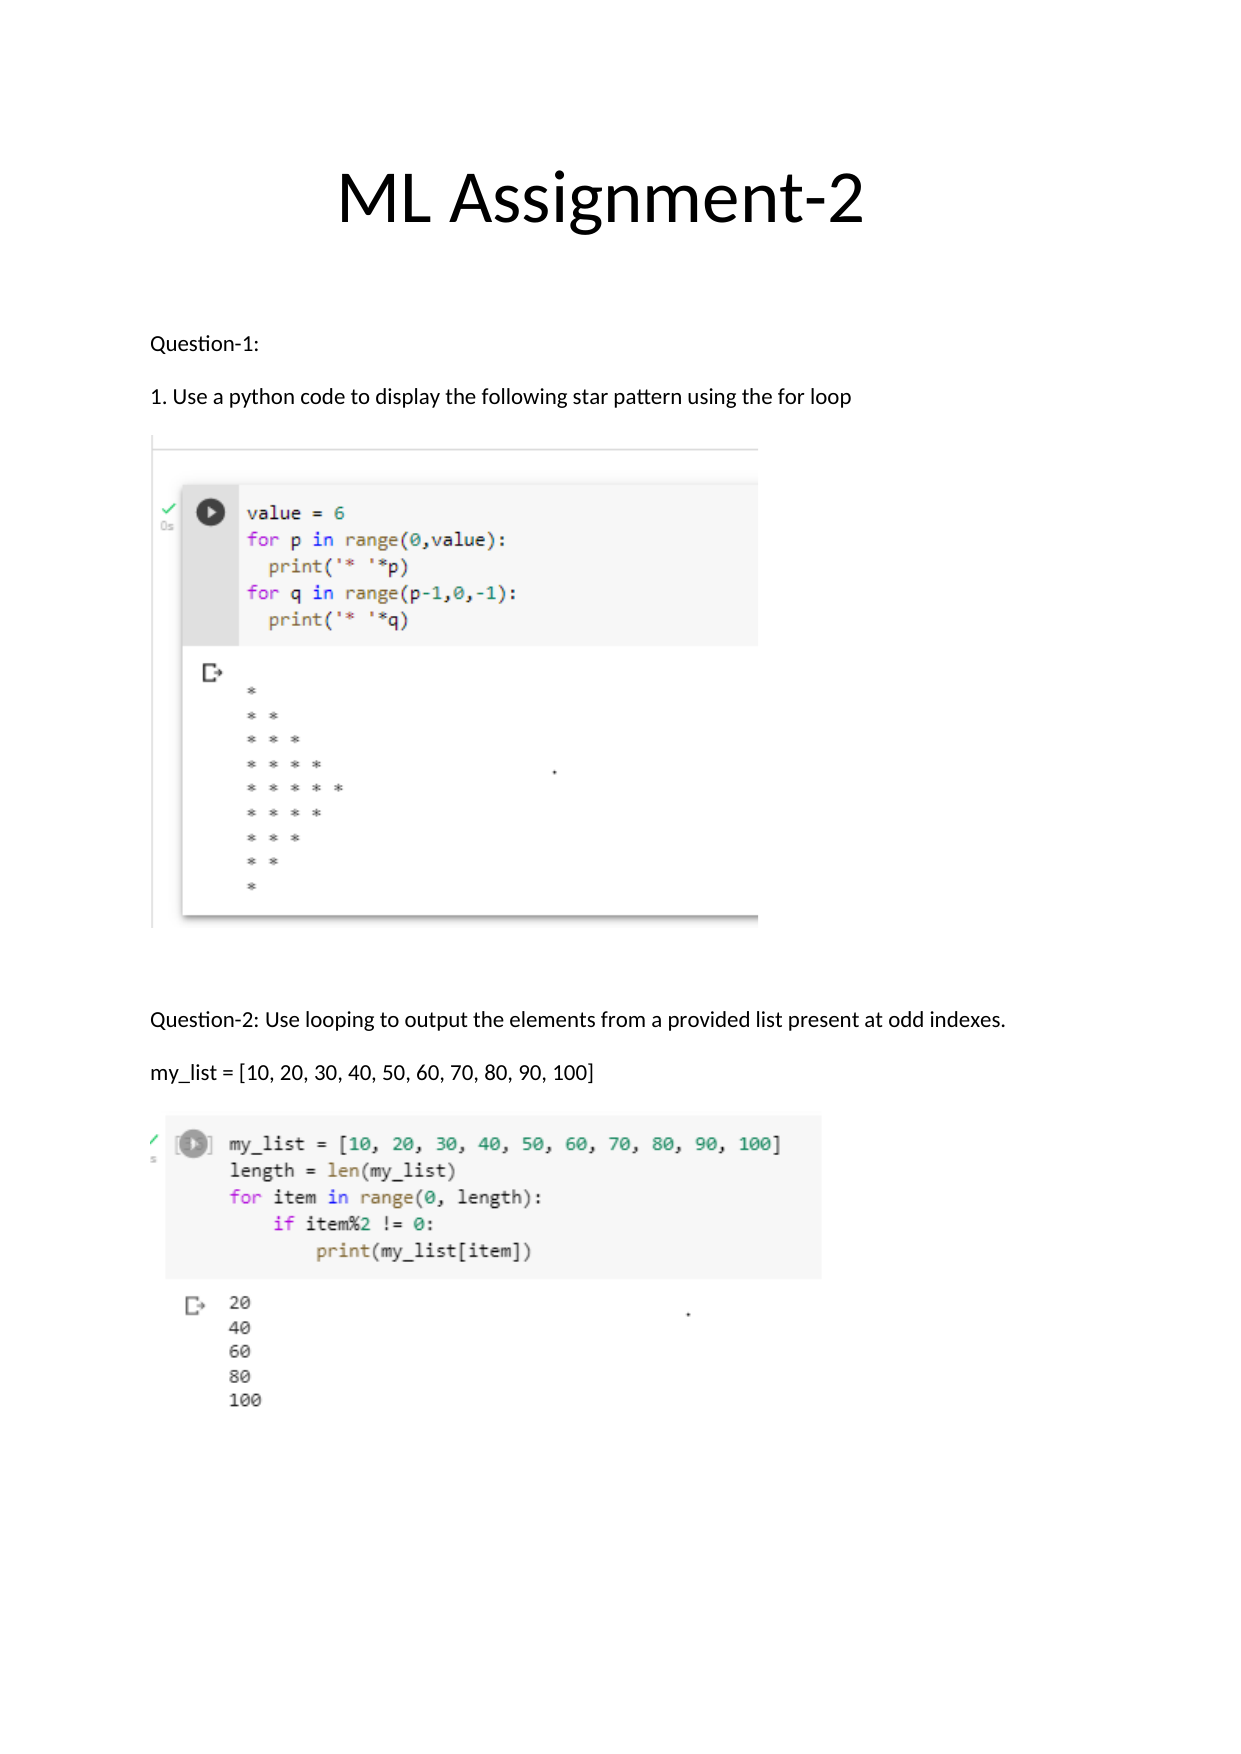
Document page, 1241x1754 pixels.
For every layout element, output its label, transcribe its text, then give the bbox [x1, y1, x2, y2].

text Question-2: Use looping to output the elements from a provided list present at odd indexes. [150, 1006, 1090, 1033]
text my_list = [10, 20, 30, 40, 50, 60, 70, 80, 90, 100] [150, 1058, 1090, 1087]
text 1. Use a python code to display the following star pattern using the for loop [150, 382, 1090, 410]
text ML Assignment-2 [150, 150, 1090, 242]
picture [150, 1111, 822, 1427]
picture [150, 435, 759, 928]
text Question-1: [150, 329, 1090, 357]
